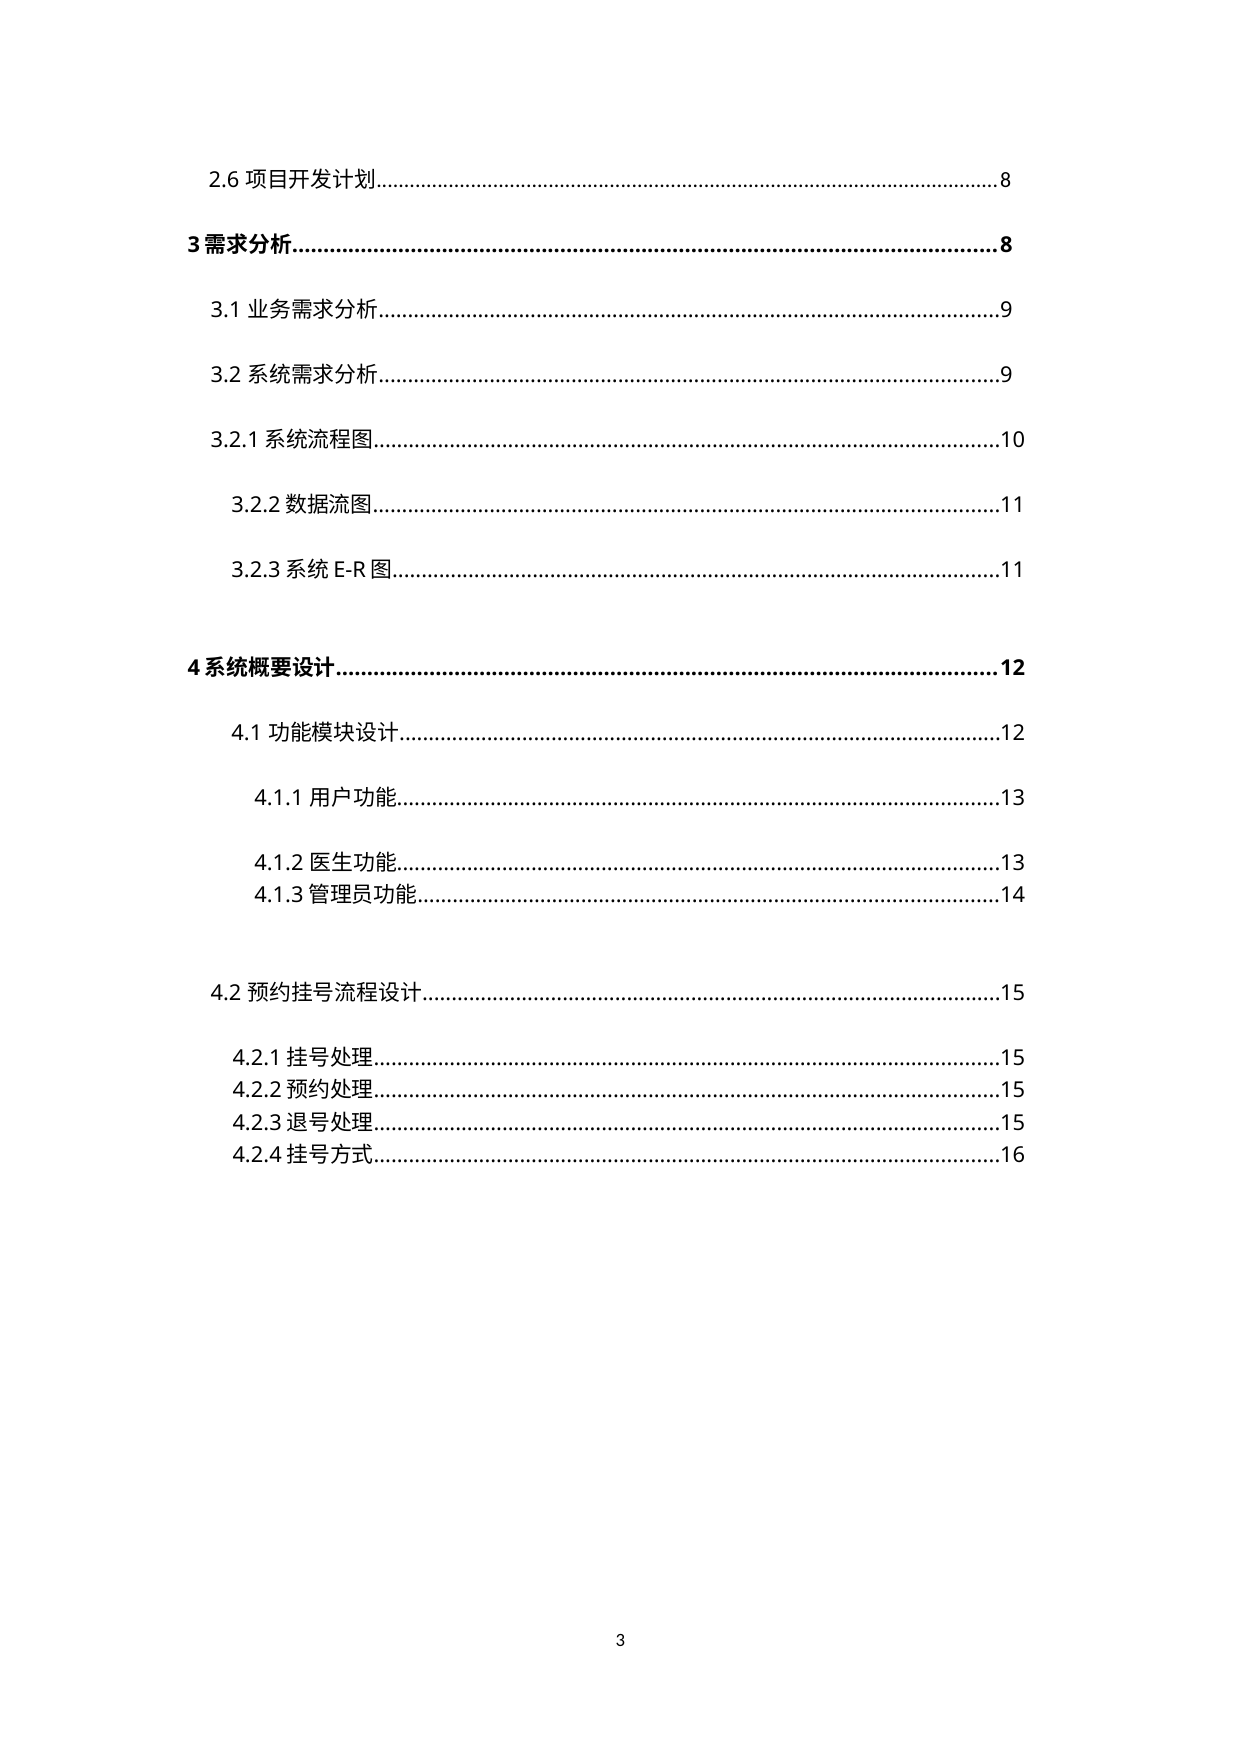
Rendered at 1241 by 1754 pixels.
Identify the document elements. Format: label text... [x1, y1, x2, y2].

text 4.2.3退号处理 15 [210, 1104, 1053, 1137]
text 4.1 功能模块设计 12 [187, 714, 1053, 747]
text 4.1.1 用户功能 13 [210, 779, 1053, 812]
text 4.1.2 医生功能 13 [210, 844, 1053, 877]
text 3.2 系统需求分析 9 [210, 357, 1053, 389]
text 4.2.2预约处理 15 [210, 1072, 1053, 1104]
text 2.6 项目开发计划 8 [208, 162, 1053, 194]
text 3.2.3系统E-R图 11 [187, 552, 1053, 584]
text 4系统概要设计 12 [187, 649, 1053, 682]
text 4.2 预约挂号流程设计 15 [210, 974, 1053, 1007]
text 4.2.4挂号方式 16 [210, 1137, 1053, 1169]
text 3.2.1系统流程图 10 [187, 422, 1053, 454]
text 4.2.1挂号处理 15 [210, 1039, 1053, 1072]
text 4.1.3管理员功能 14 [210, 877, 1053, 909]
text 3需求分析 8 [187, 227, 1053, 259]
text 3.2.2数据流图 11 [187, 487, 1053, 519]
text 3.1 业务需求分析 9 [210, 292, 1053, 324]
